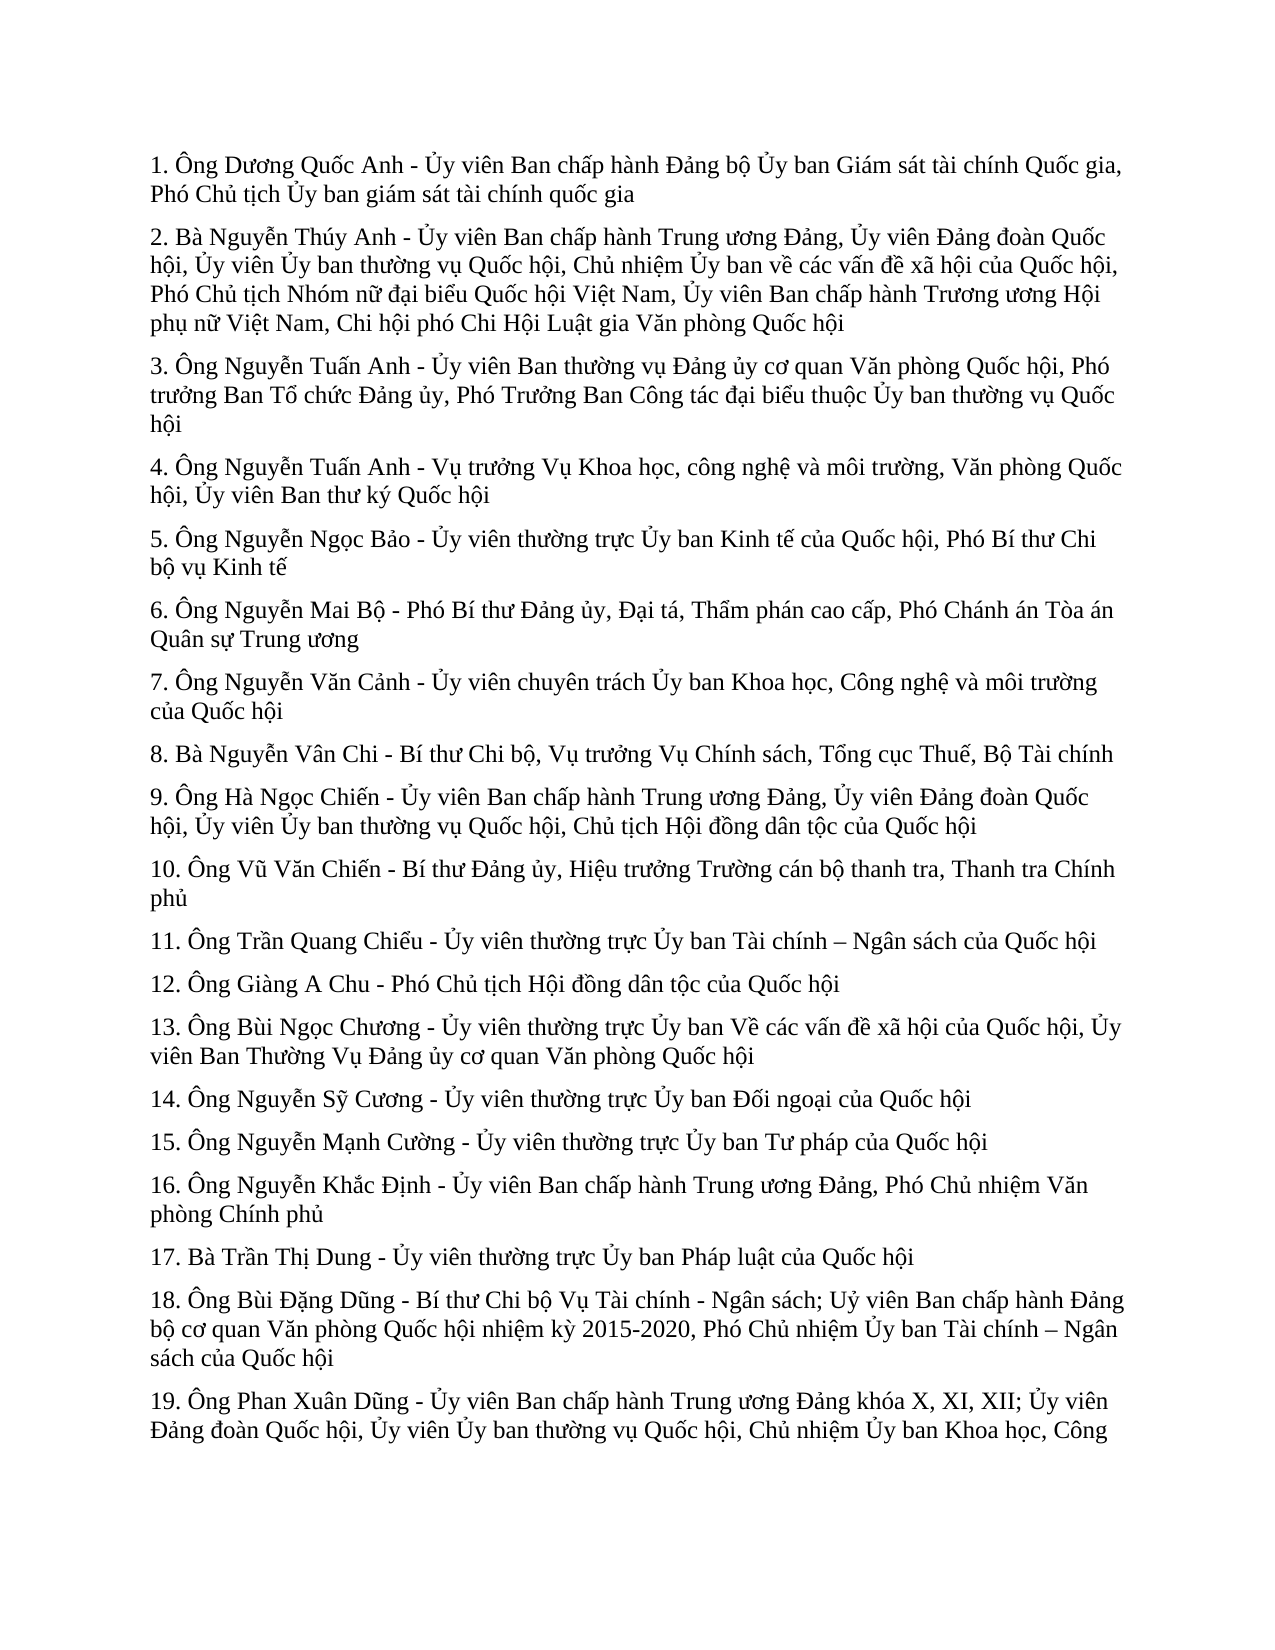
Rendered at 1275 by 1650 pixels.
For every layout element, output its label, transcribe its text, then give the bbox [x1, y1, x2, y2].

text 4. Ông Nguyễn Tuấn Anh - Vụ trưởng Vụ Khoa học, công nghệ và môi trường, Văn phòng Quốc hội, Ủy viên Ban thư ký Quốc hội [150, 452, 1125, 509]
text 17. Bà Trần Thị Dung - Ủy viên thường trực Ủy ban Pháp luật của Quốc hội [150, 1242, 1125, 1271]
text 18. Ông Bùi Đặng Dũng - Bí thư Chi bộ Vụ Tài chính - Ngân sách; Uỷ viên Ban chấp hành Đảng bộ cơ quan Văn phòng Quốc hội nhiệm kỳ 2015-2020, Phó Chủ nhiệm Ủy ban Tài chính – Ngân sách của Quốc hội [150, 1286, 1125, 1372]
text 5. Ông Nguyễn Ngọc Bảo - Ủy viên thường trực Ủy ban Kinh tế của Quốc hội, Phó Bí thư Chi bộ vụ Kinh tế [150, 524, 1125, 581]
text 11. Ông Trần Quang Chiểu - Ủy viên thường trực Ủy ban Tài chính – Ngân sách của Quốc hội [150, 926, 1125, 955]
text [150, 1386, 1125, 1444]
text 6. Ông Nguyễn Mai Bộ - Phó Bí thư Đảng ủy, Đại tá, Thẩm phán cao cấp, Phó Chánh án Tòa án Quân sự Trung ương [150, 596, 1125, 653]
text 16. Ông Nguyễn Khắc Định - Ủy viên Ban chấp hành Trung ương Đảng, Phó Chủ nhiệm Văn phòng Chính phủ [150, 1171, 1125, 1228]
text 9. Ông Hà Ngọc Chiến - Ủy viên Ban chấp hành Trung ương Đảng, Ủy viên Đảng đoàn Quốc hội, Ủy viên Ủy ban thường vụ Quốc hội, Chủ tịch Hội đồng dân tộc của Quốc hội [150, 782, 1125, 840]
text 2. Bà Nguyễn Thúy Anh - Ủy viên Ban chấp hành Trung ương Đảng, Ủy viên Đảng đoàn Quốc hội, Ủy viên Ủy ban thường vụ Quốc hội, Chủ nhiệm Ủy ban về các vấn đề xã hội của Quốc hội, Phó Chủ tịch Nhóm nữ đại biểu Quốc hội Việt Nam, Ủy viên Ban chấp hành Trương ương Hội phụ nữ Việt Nam, Chi hội phó Chi Hội Luật gia Văn phòng Quốc hội [150, 222, 1125, 337]
text 1. Ông Dương Quốc Anh - Ủy viên Ban chấp hành Đảng bộ Ủy ban Giám sát tài chính Quốc gia, Phó Chủ tịch Ủy ban giám sát tài chính quốc gia [150, 150, 1125, 207]
text 7. Ông Nguyễn Văn Cảnh - Ủy viên chuyên trách Ủy ban Khoa học, Công nghệ và môi trường của Quốc hội [150, 667, 1125, 725]
text 12. Ông Giàng A Chu - Phó Chủ tịch Hội đồng dân tộc của Quốc hội [150, 969, 1125, 998]
text 3. Ông Nguyễn Tuấn Anh - Ủy viên Ban thường vụ Đảng ủy cơ quan Văn phòng Quốc hội, Phó trưởng Ban Tổ chức Đảng ủy, Phó Trưởng Ban Công tác đại biểu thuộc Ủy ban thường vụ Quốc hội [150, 351, 1125, 437]
text 8. Bà Nguyễn Vân Chi - Bí thư Chi bộ, Vụ trưởng Vụ Chính sách, Tổng cục Thuế, Bộ Tài chính [150, 739, 1125, 768]
text 14. Ông Nguyễn Sỹ Cương - Ủy viên thường trực Ủy ban Đối ngoại của Quốc hội [150, 1084, 1125, 1113]
text 15. Ông Nguyễn Mạnh Cường - Ủy viên thường trực Ủy ban Tư pháp của Quốc hội [150, 1127, 1125, 1156]
text 13. Ông Bùi Ngọc Chương - Ủy viên thường trực Ủy ban Về các vấn đề xã hội của Quốc hội, Ủy viên Ban Thường Vụ Đảng ủy cơ quan Văn phòng Quốc hội [150, 1012, 1125, 1070]
text 10. Ông Vũ Văn Chiến - Bí thư Đảng ủy, Hiệu trưởng Trường cán bộ thanh tra, Thanh tra Chính phủ [150, 854, 1125, 912]
